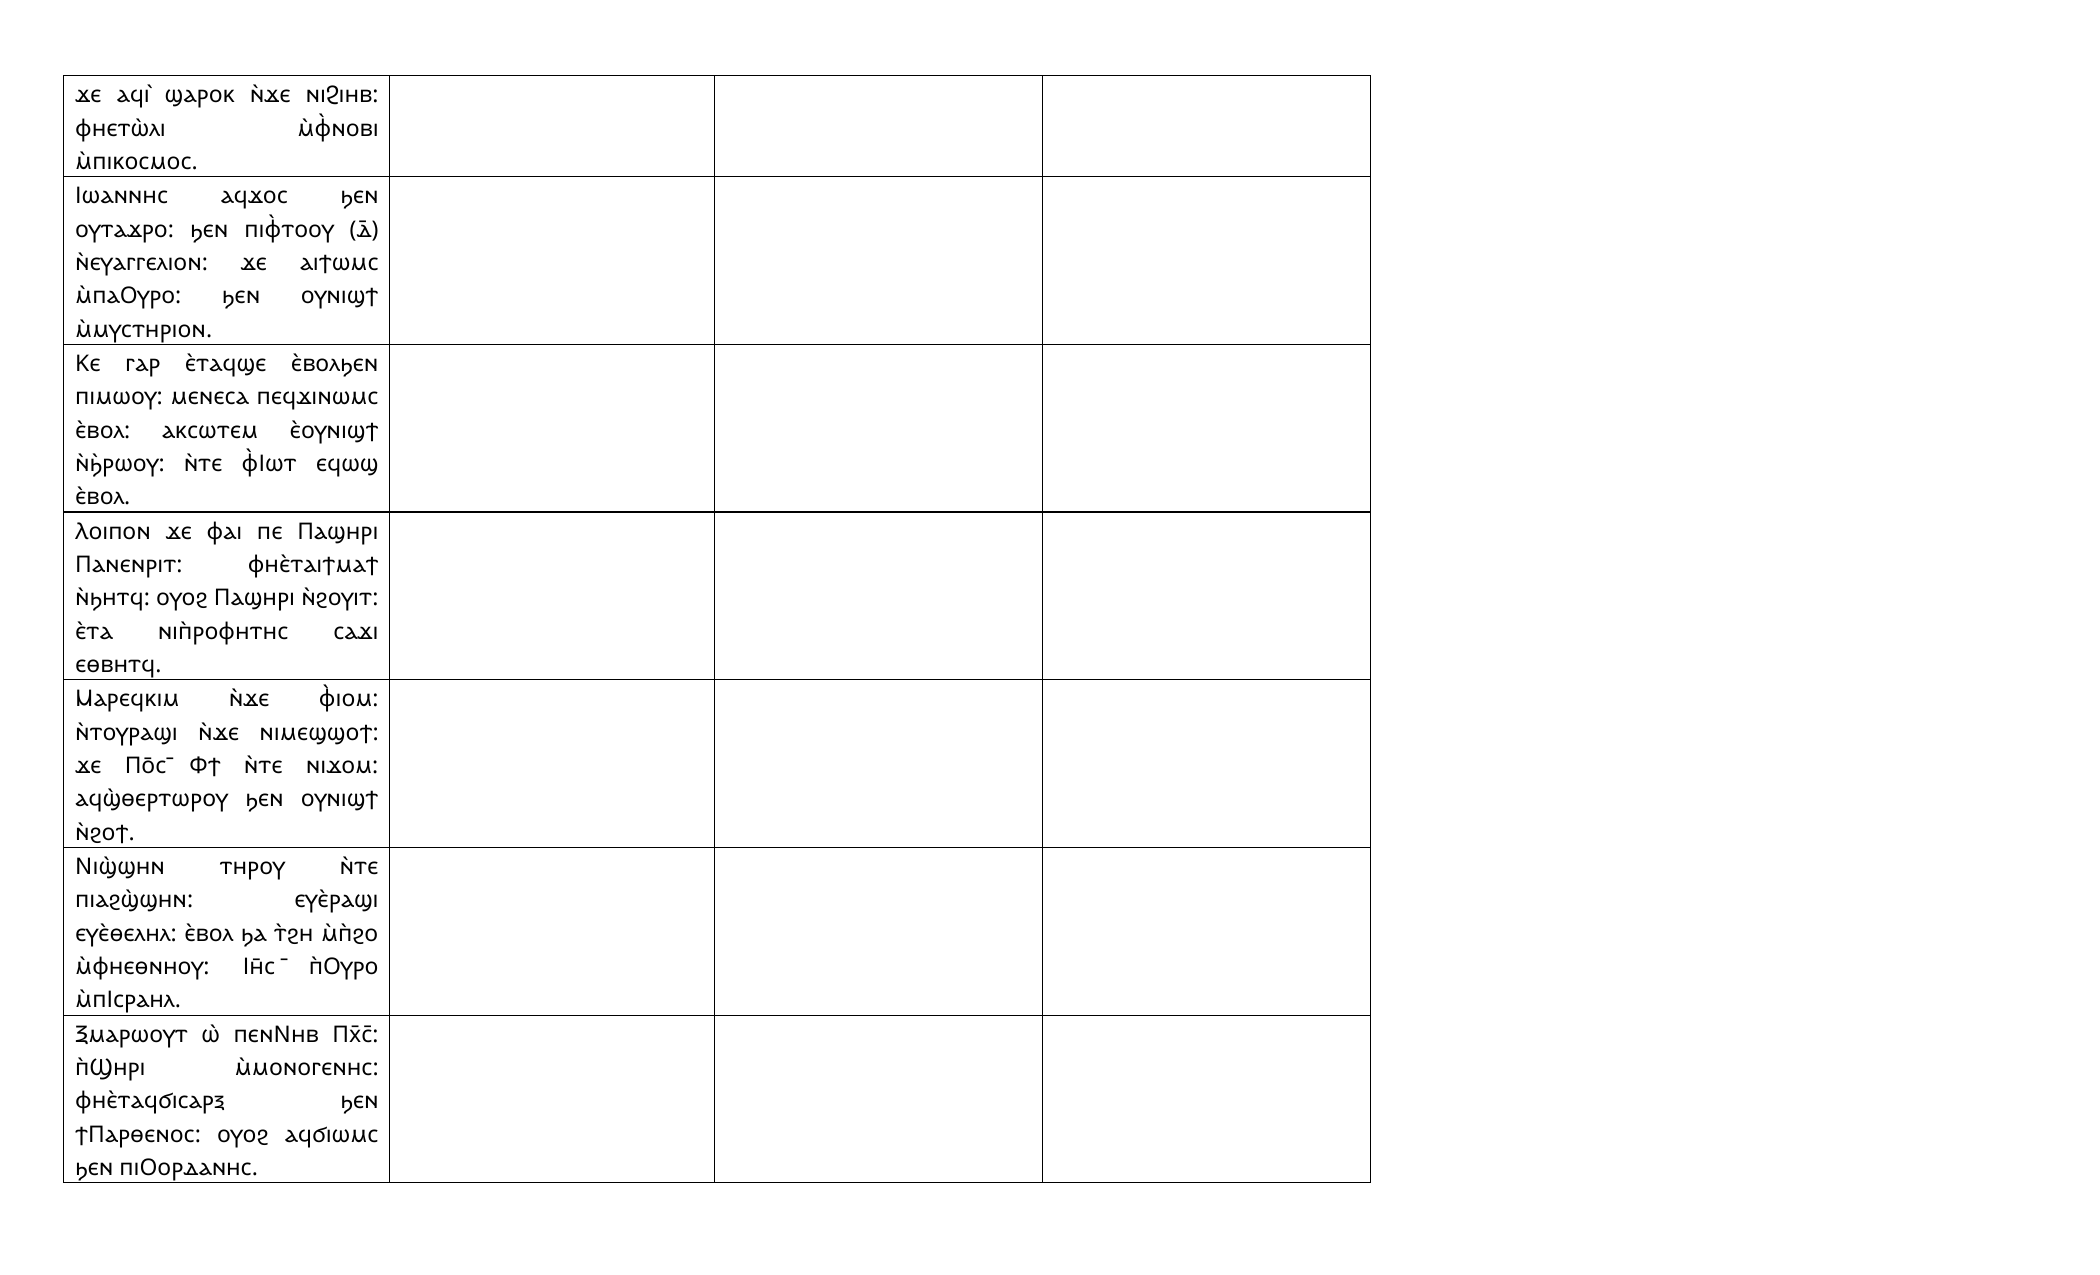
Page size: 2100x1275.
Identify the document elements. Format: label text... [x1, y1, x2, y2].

table_cell [1043, 1016, 1370, 1182]
table_cell [715, 1016, 1042, 1182]
table_cell [1043, 345, 1370, 511]
table_cell [1043, 76, 1370, 176]
table_cell Ⲗⲟⲓⲡⲟⲛ ϫⲉ ⲫⲁⲓ ⲡⲉ Ⲡⲁϣⲏⲣⲓ Ⲡⲁⲛⲉⲛⲣⲓⲧ: ⲫⲏⲉ̀ⲧⲁⲓϯⲙⲁϯ ⲛ̀ϧⲏⲧϥ: ⲟⲩⲟϩ Ⲡⲁϣⲏⲣⲓ ⲛ̀ϩⲟⲩⲓⲧ: ⲉ̀ⲧⲁ ⲛⲓⲡ̀ⲣⲟⲫⲏⲧⲏⲥ ⲥⲁϫⲓ ⲉⲑⲃⲏⲧϥ. [64, 513, 389, 679]
table_cell [715, 177, 1042, 344]
table_cell Ⲝⲙⲁⲣⲱⲟⲩⲧ ⲱ̀ ⲡⲉⲛⲚⲏⲃ Ⲡⲭ̄ⲥ̄: ⲡ̀Ϣⲏⲣⲓ ⲙ̀ⲙⲟⲛⲟⲅⲉⲛⲏⲥ: ⲫⲏⲉ̀ⲧⲁϥϭⲓⲥⲁⲣⲝ ϧⲉⲛ ϯⲠⲁⲣⲑⲉⲛⲟⲥ: ⲟⲩⲟϩ ⲁϥϭⲓⲱⲙⲥ ϧⲉⲛ ⲡⲓⲞⲟⲣⲇⲁⲛⲏⲥ. [64, 1016, 389, 1182]
table_cell [390, 345, 714, 511]
table_cell [715, 848, 1042, 1014]
table_cell [715, 345, 1042, 511]
table_cell [390, 513, 714, 679]
table_cell Ⲛⲓϣ̀ϣⲏⲛ ⲧⲏⲣⲟⲩ ⲛ̀ⲧⲉ ⲡⲓⲁϩϣ̀ϣⲏⲛ: ⲉⲩⲉ̀ⲣⲁϣⲓ ⲉⲩⲉ̀ⲑⲉⲗⲏⲗ: ⲉ̀ⲃⲟⲗ ϧⲁ ⲧ̀ϩⲏ ⲙ̀ⲡ̀ϩⲟ ⲙ̀ⲫⲏⲉⲑⲛⲏⲟⲩ: Ⲓⲏ̄ⲥ̄ ⲡ̀Ⲟⲩⲣⲟ ⲙ̀ⲡⲒⲥⲣⲁⲏⲗ. [64, 848, 389, 1014]
table_cell [390, 177, 714, 344]
table_cell [1043, 680, 1370, 847]
table_cell Ⲑⲉⲗⲏⲗ ⲙ̀ⲫ̀ⲣⲏϯ ⲛ̀ϩⲁⲛϩⲓⲏⲃ: ⲱ̀ ⲡⲓⲒⲟⲣⲇⲁⲛⲏⲥ ⲛⲉⲙ ⲡⲉϥⲇ̀ⲣⲓⲙⲟⲥ: ϫⲉ ⲁϥⲓ̀ ϣⲁⲣⲟⲕ ⲛ̀ϫⲉ ⲛⲓϨⲓⲏⲃ: ⲫⲏⲉⲧⲱ̀ⲗⲓ ⲙ̀ⲫ̀ⲛⲟⲃⲓ ⲙ̀ⲡⲓⲕⲟⲥⲙⲟⲥ. [64, 76, 389, 176]
table_cell [390, 1016, 714, 1182]
table_cell [1043, 513, 1370, 679]
table_cell Ⲓⲱⲁⲛⲛⲏⲥ ⲁϥϫⲟⲥ ϧⲉⲛ ⲟⲩⲧⲁϫⲣⲟ: ϧⲉⲛ ⲡⲓⲫ̀ⲧⲟⲟⲩ (ⲇ̄) ⲛ̀ⲉⲩⲁⲅⲅⲉⲗⲓⲟⲛ: ϫⲉ ⲁⲓϯⲱⲙⲥ ⲙ̀ⲡⲁⲞⲩⲣⲟ: ϧⲉⲛ ⲟⲩⲛⲓϣϯ ⲙ̀ⲙⲩⲥⲧⲏⲣⲓⲟⲛ. [64, 177, 389, 344]
table_cell Ⲕⲉ ⲅⲁⲣ ⲉ̀ⲧⲁϥϣⲉ ⲉ̀ⲃⲟⲗϧⲉⲛ ⲡⲓⲙⲱⲟⲩ: ⲙⲉⲛⲉⲥⲁ ⲡⲉϥϫⲓⲛⲱⲙⲥ ⲉ̀ⲃⲟⲗ: ⲁⲕⲥⲱⲧⲉⲙ ⲉ̀ⲟⲩⲛⲓϣϯ ⲛ̀ϧ̀ⲣⲱⲟⲩ: ⲛ̀ⲧⲉ ⲫ̀Ⲓⲱⲧ ⲉϥⲱϣ ⲉ̀ⲃⲟⲗ. [64, 345, 389, 511]
table_cell [390, 848, 714, 1014]
table_cell [1043, 848, 1370, 1014]
table_cell [1043, 177, 1370, 344]
table_cell Ⲙⲁⲣⲉϥⲕⲓⲙ ⲛ̀ϫⲉ ⲫ̀ⲓⲟⲙ: ⲛ̀ⲧⲟⲩⲣⲁϣⲓ ⲛ̀ϫⲉ ⲛⲓⲙⲉϣϣⲟϯ: ϫⲉ Ⲡⲟ̄ⲥ̄ Ⲫϯ ⲛ̀ⲧⲉ ⲛⲓϫⲟⲙ: ⲁϥϣ̀ⲑⲉⲣⲧⲱⲣⲟⲩ ϧⲉⲛ ⲟⲩⲛⲓϣϯ ⲛ̀ϩⲟϯ. [64, 680, 389, 847]
table_cell [715, 76, 1042, 176]
table_cell [715, 513, 1042, 679]
table_cell [715, 680, 1042, 847]
table_cell [390, 76, 714, 176]
table_cell [390, 680, 714, 847]
